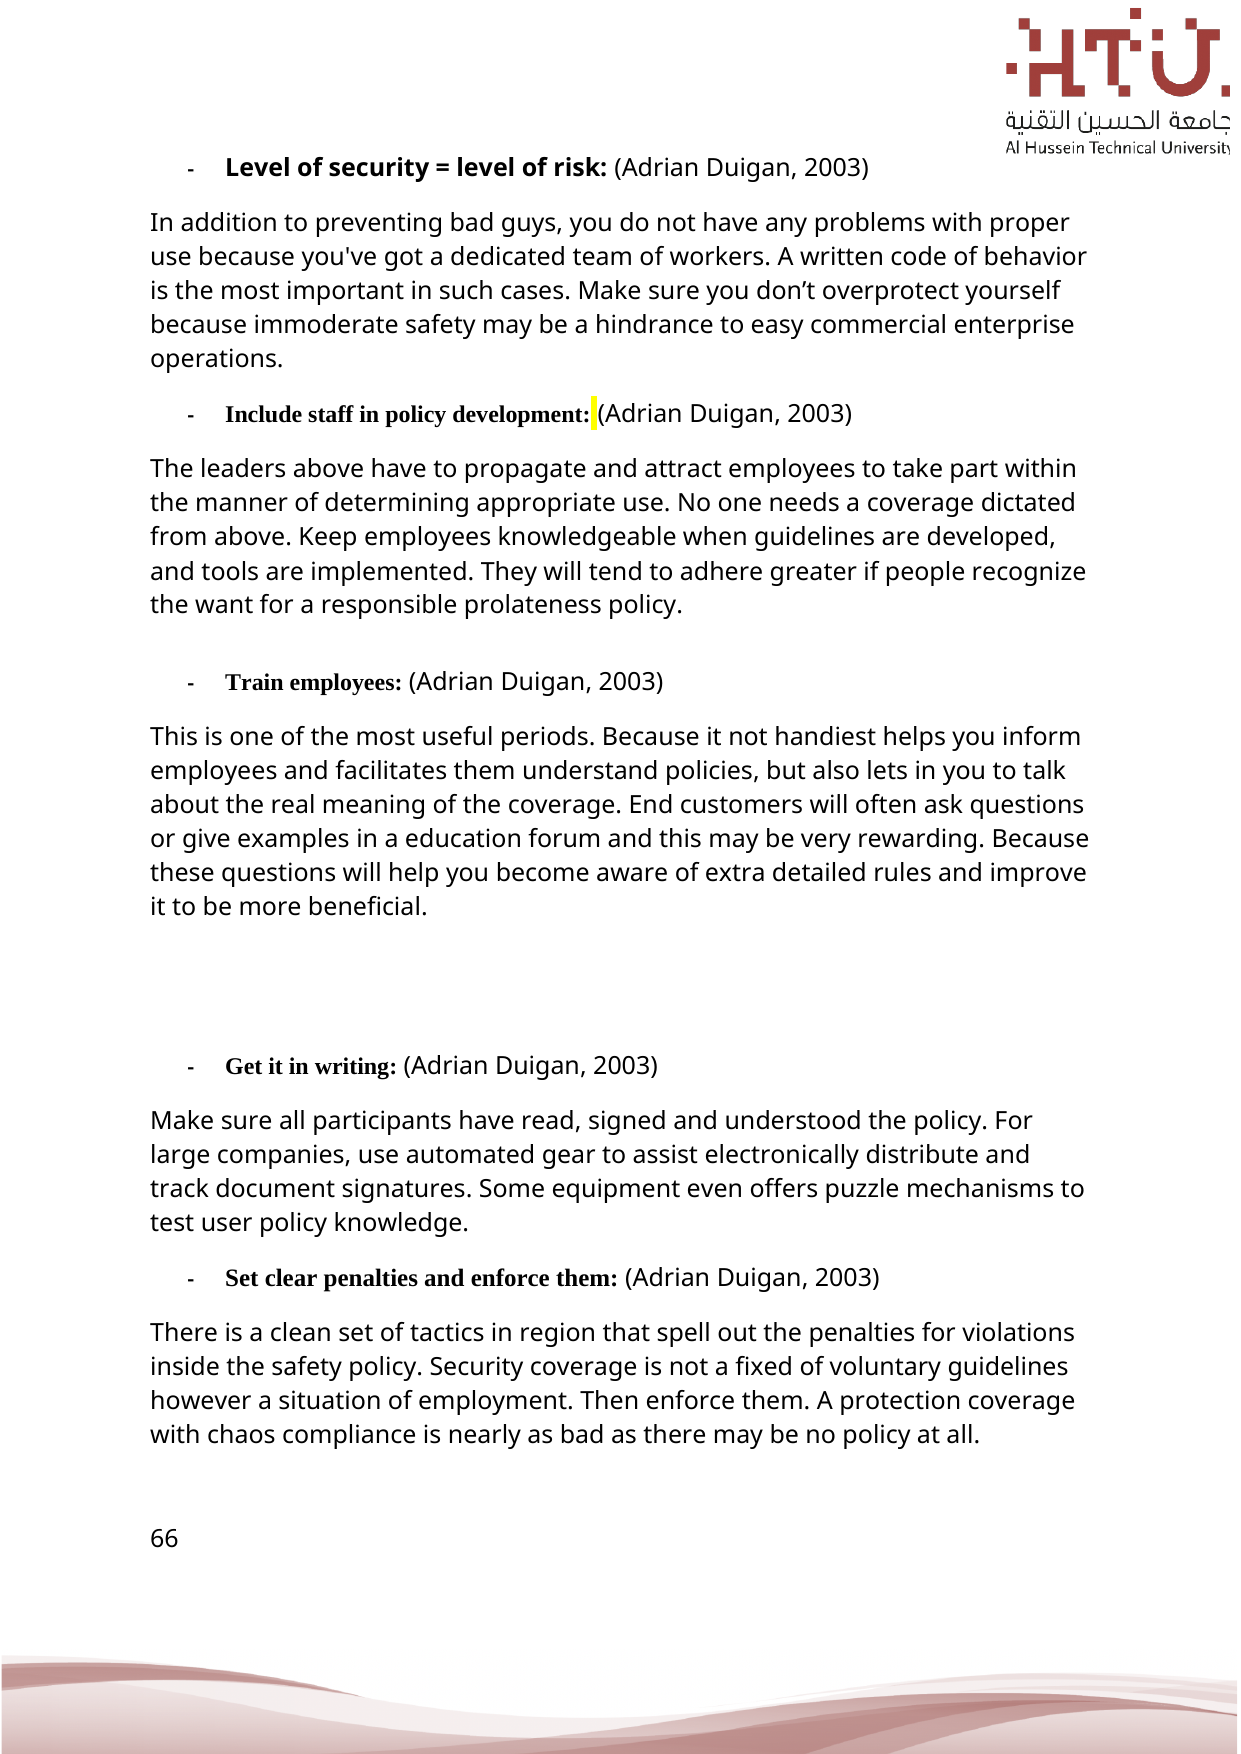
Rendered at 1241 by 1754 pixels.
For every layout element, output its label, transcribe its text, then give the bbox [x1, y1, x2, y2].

picture [1005, 7, 1230, 154]
text There is a clean set of tactics in region that spell out the penalties for violations inside the safety policy. Security coverage is not a fixed of voluntary guidelines however a situation of employment. Then enforce them. A protection coverage with chaos compliance is nearly as bad as there may be no policy at all. [150, 1315, 1090, 1451]
text This is one of the most useful periods. Because it not handiest helps you inform employees and facilitates them understand policies, but also lets in you to talk about the real meaning of the coverage. End customers will often ask questions or give examples in a education forum and this may be very rewarding. Because these questions will help you become aware of extra detailed rules and improve it to be more beneficial. [150, 718, 1090, 923]
list Get it in writing: [187, 1048, 1090, 1082]
text The leaders above have to propagate and attract employees to take part within the manner of determining appropriate use. No one needs a coverage dictated from above. Keep employees knowledgeable when guidelines are developed, and tools are implemented. They will tend to adhere greater if people recognize the want for a responsible prolateness policy. [150, 451, 1090, 621]
text In addition to preventing bad guys, you do not have any problems with proper use because you've got a dedicated team of workers. A written code of behavior is the most important in such cases. Make sure you don’t overprotect yourself because immoderate safety may be a hindrance to easy commercial enterprise operations. [150, 205, 1090, 375]
list Include staff in policy development: [187, 396, 591, 430]
list Include staff in policy development: [597, 396, 1090, 430]
list Set clear penalties and enforce them: [187, 1260, 1090, 1294]
list Train employees: [187, 663, 1090, 698]
picture [1, 1649, 1238, 1754]
text Make sure all participants have read, signed and understood the policy. For large companies, use automated gear to assist electronically distribute and track document signatures. Some equipment even offers puzzle mechanisms to test user policy knowledge. [150, 1103, 1090, 1239]
list Level of security = level of risk: [187, 150, 1090, 184]
